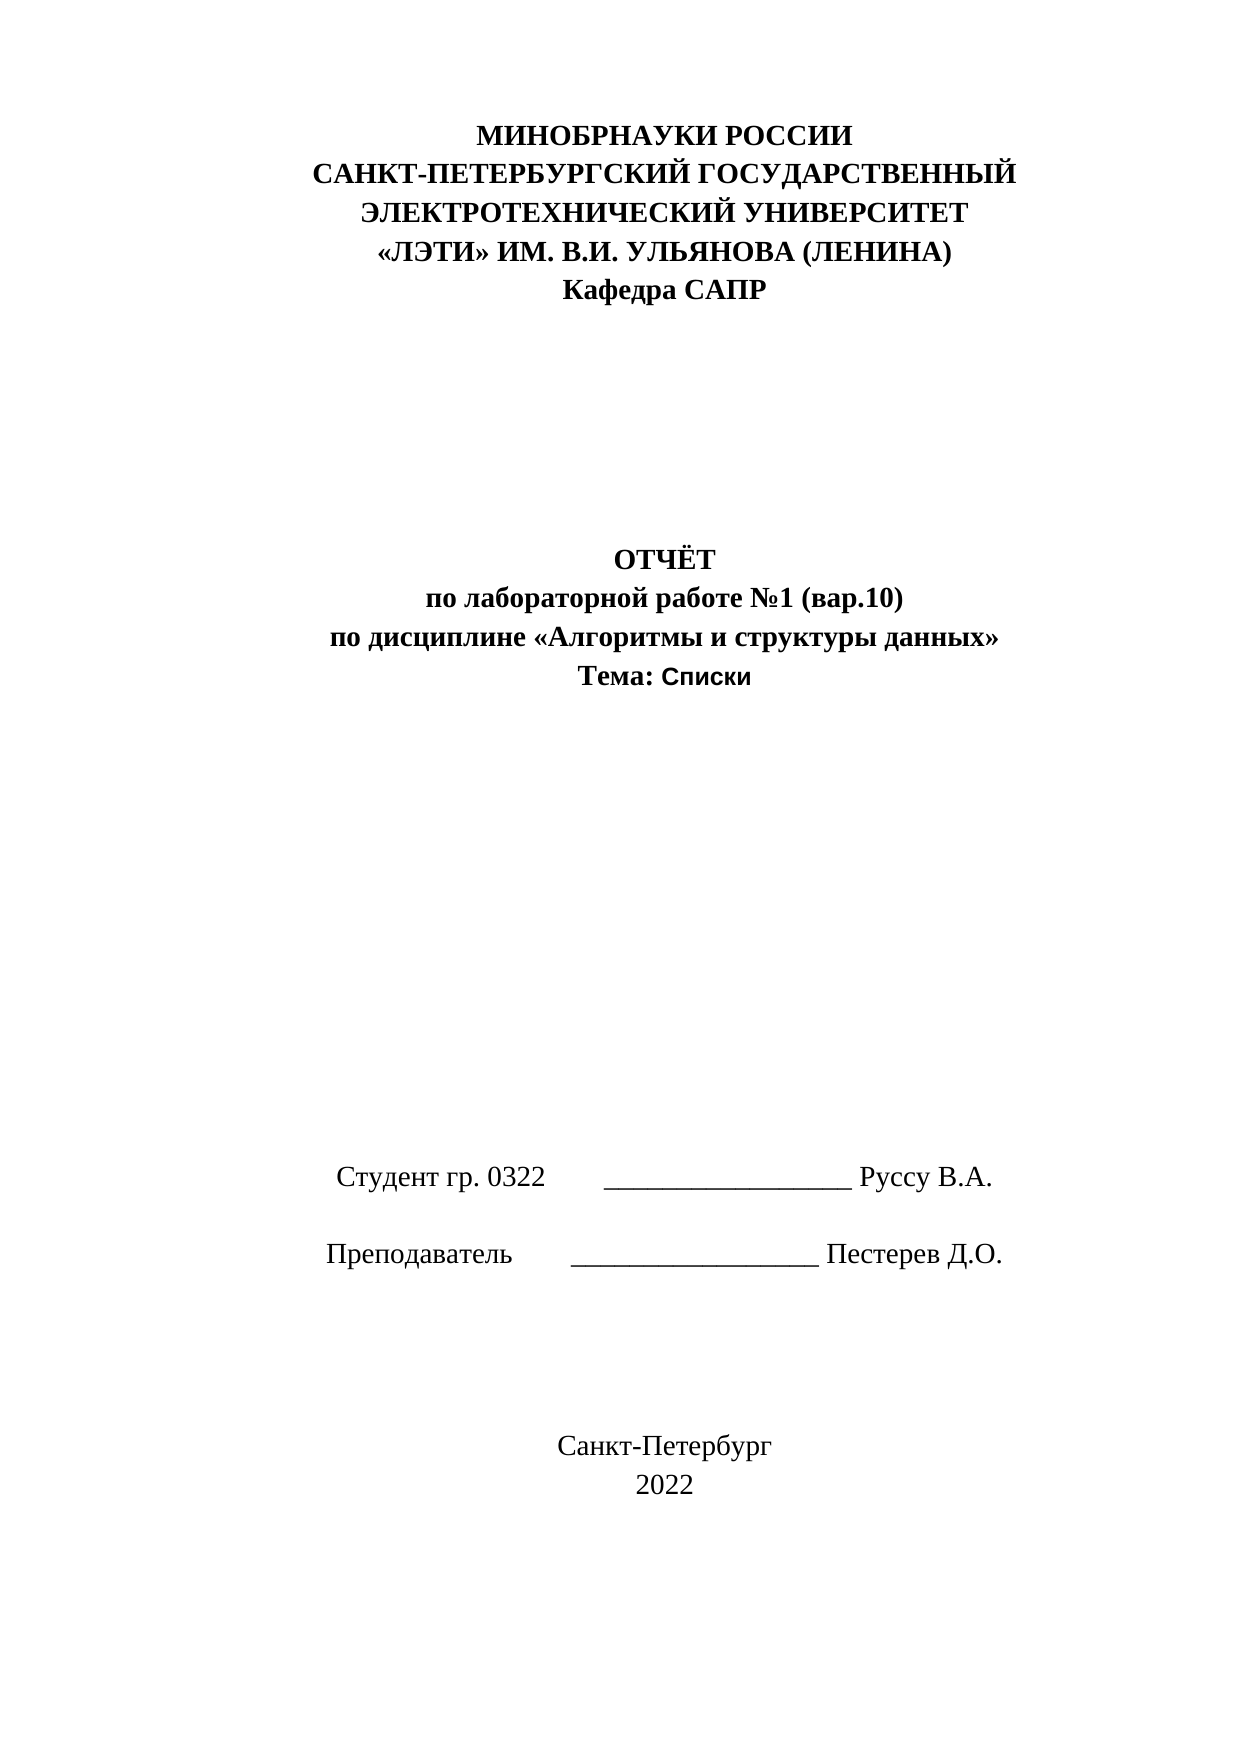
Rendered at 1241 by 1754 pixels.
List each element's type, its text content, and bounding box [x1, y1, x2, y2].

text «ЛЭТИ» ИМ. В.И. УЛЬЯНОВА (ЛЕНИНА) [177, 234, 1152, 267]
text МИНОБРНАУКИ РОССИИ [177, 118, 1152, 152]
text Преподаватель _________________ Пестерев Д.О. [177, 1236, 1152, 1269]
text САНКТ-ПЕТЕРБУРГСКИЙ ГОСУДАРСТВЕННЫЙ [177, 157, 1152, 190]
text Студент гр. 0322 _________________ Руссу В.А. [177, 1159, 1152, 1192]
text по лабораторной работе №1 (вар.10) [177, 581, 1152, 614]
text 2022 [177, 1467, 1152, 1501]
text по дисциплине «Алгоритмы и структуры данных» [177, 619, 1152, 653]
text Тема: Списки [177, 658, 1152, 691]
text ОТЧЁТ [177, 542, 1152, 576]
text Кафедра САПР [177, 272, 1152, 306]
text ЭЛЕКТРОТЕХНИЧЕСКИЙ УНИВЕРСИТЕТ [177, 195, 1152, 229]
text Санкт-Петербург [177, 1428, 1152, 1462]
